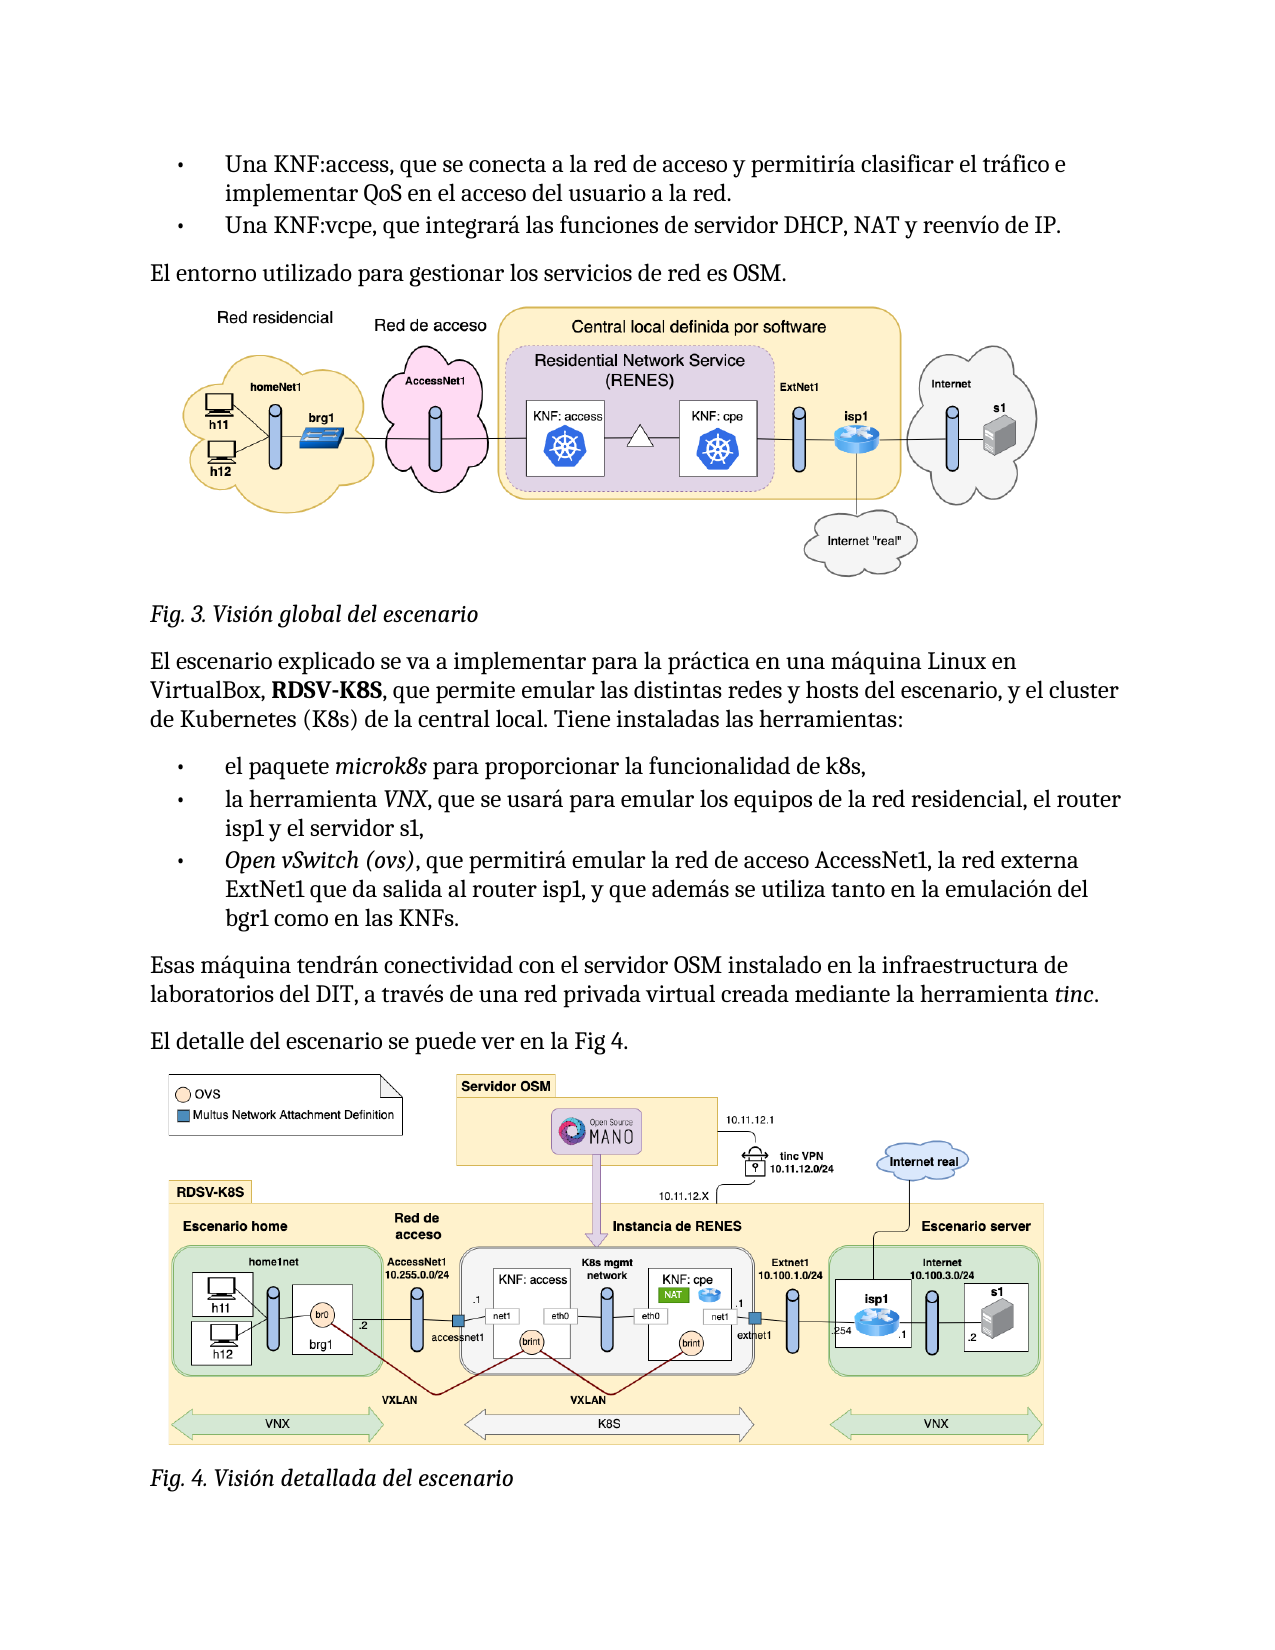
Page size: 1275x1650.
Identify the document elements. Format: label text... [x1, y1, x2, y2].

list el paquete microk8s para proporcionar la funcionalidad de k8s, [175, 752, 1125, 781]
list Una KNF:access, que se conecta a la red de acceso y permitiría clasificar el tráfico e implementar QoS en el acceso del usuario a la red. [175, 150, 1125, 207]
picture [168, 1074, 1044, 1445]
picture [168, 306, 1044, 581]
text Fig. 4. Visión detallada del escenario [150, 1463, 1125, 1492]
text El escenario explicado se va a implementar para la práctica en una máquina Linux en VirtualBox, RDSV-K8S, que permite emular las distintas redes y hosts del escenario, y el cluster de Kubernetes (K8s) de la central local. Tiene instaladas las herramientas: [150, 647, 1125, 733]
list la herramienta VNX, que se usará para emular los equipos de la red residencial, el router isp1 y el servidor s1, [175, 785, 1125, 842]
list Una KNF:vcpe, que integrará las funciones de servidor DHCP, NAT y reenvío de IP. [175, 211, 1125, 240]
text El detalle del escenario se puede ver en la Fig 4. [150, 1027, 1125, 1056]
text Fig. 3. Visión global del escenario [150, 600, 1125, 628]
text Esas máquina tendrán conectividad con el servidor OSM instalado en la infraestructura de laboratorios del DIT, a través de una red privada virtual creada mediante la herramienta tinc. [150, 951, 1125, 1008]
text El entorno utilizado para gestionar los servicios de red es OSM. [150, 259, 1125, 287]
list Open vSwitch (ovs), que permitirá emular la red de acceso AccessNet1, la red externa ExtNet1 que da salida al router isp1, y que además se utiliza tanto en la emulación del bgr1 como en las KNFs. [175, 846, 1125, 932]
